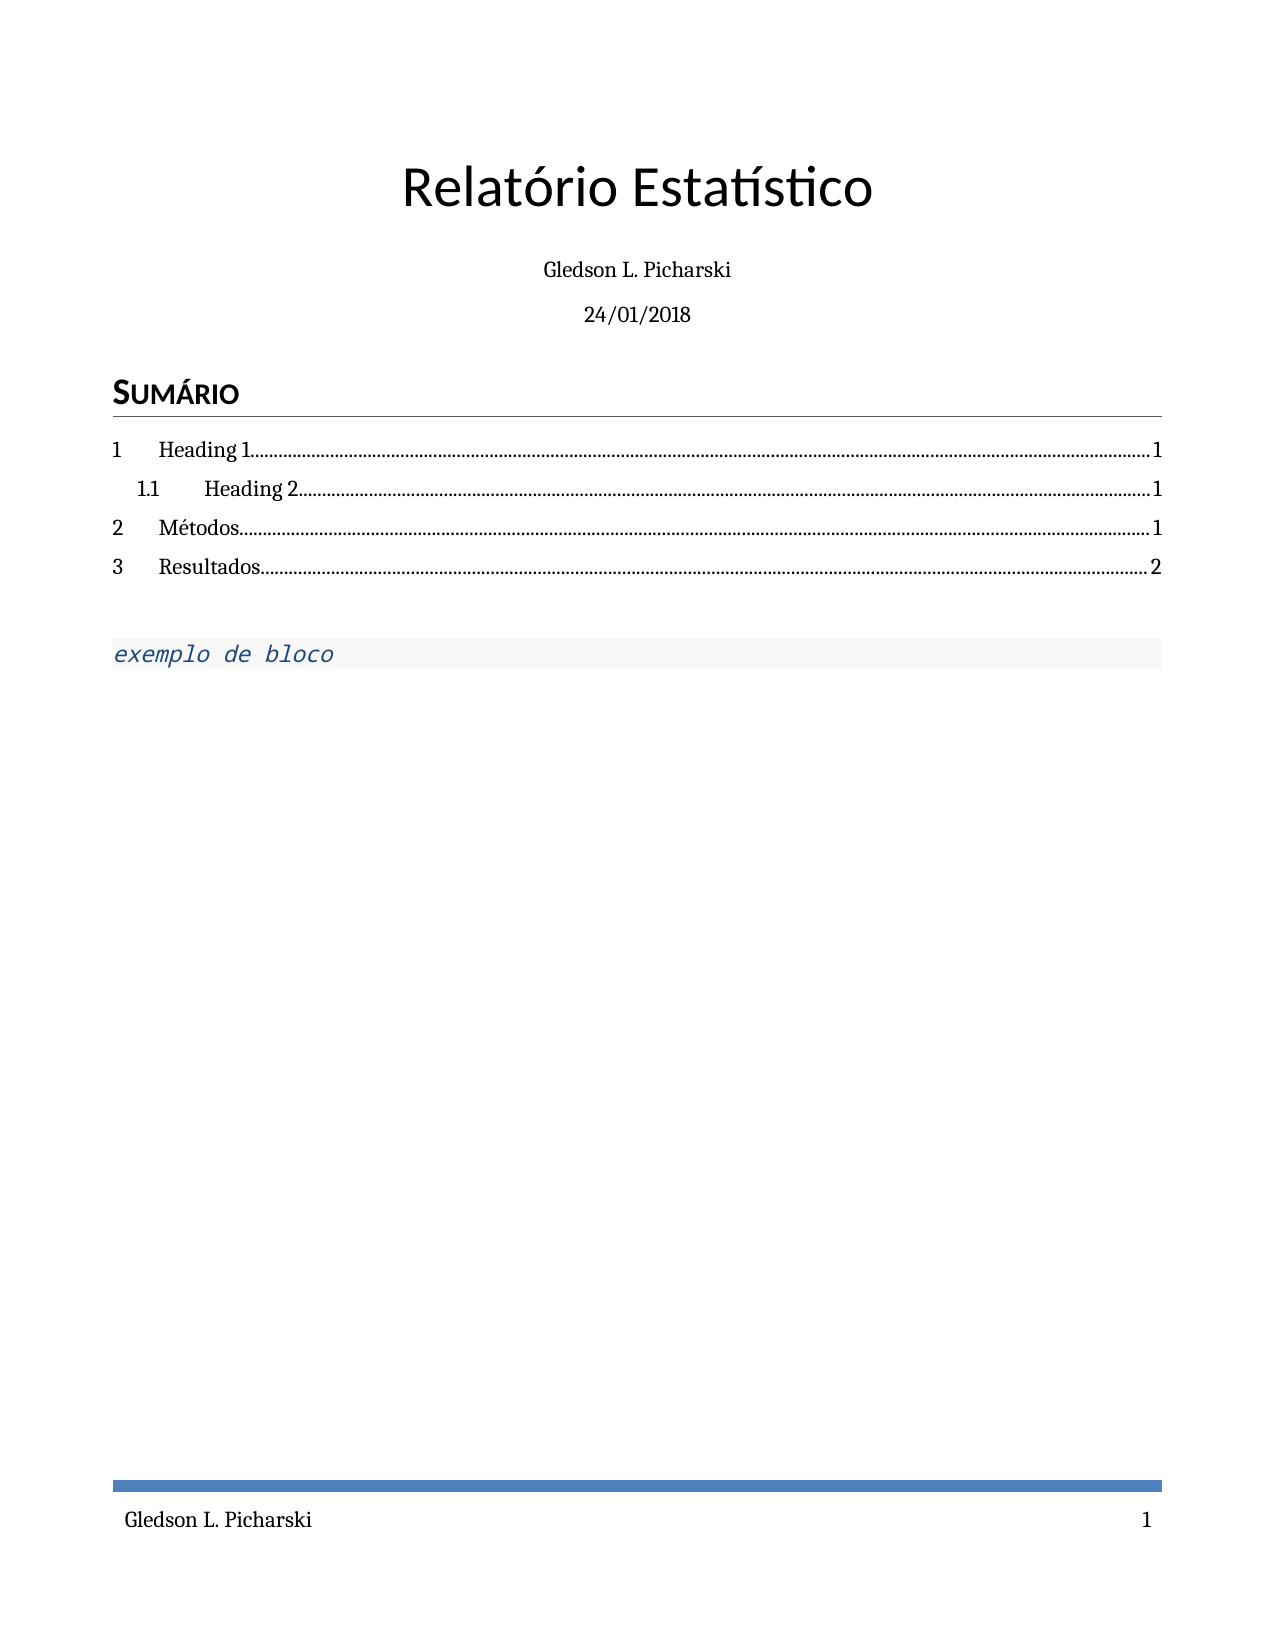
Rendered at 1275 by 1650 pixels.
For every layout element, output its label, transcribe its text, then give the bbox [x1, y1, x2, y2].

text 24/01/2018 [112, 302, 1162, 328]
text Gledson L. Picharski [112, 257, 1162, 283]
title Relatório Estatístico [112, 150, 1162, 221]
text exemplo de bloco [112, 638, 1162, 669]
